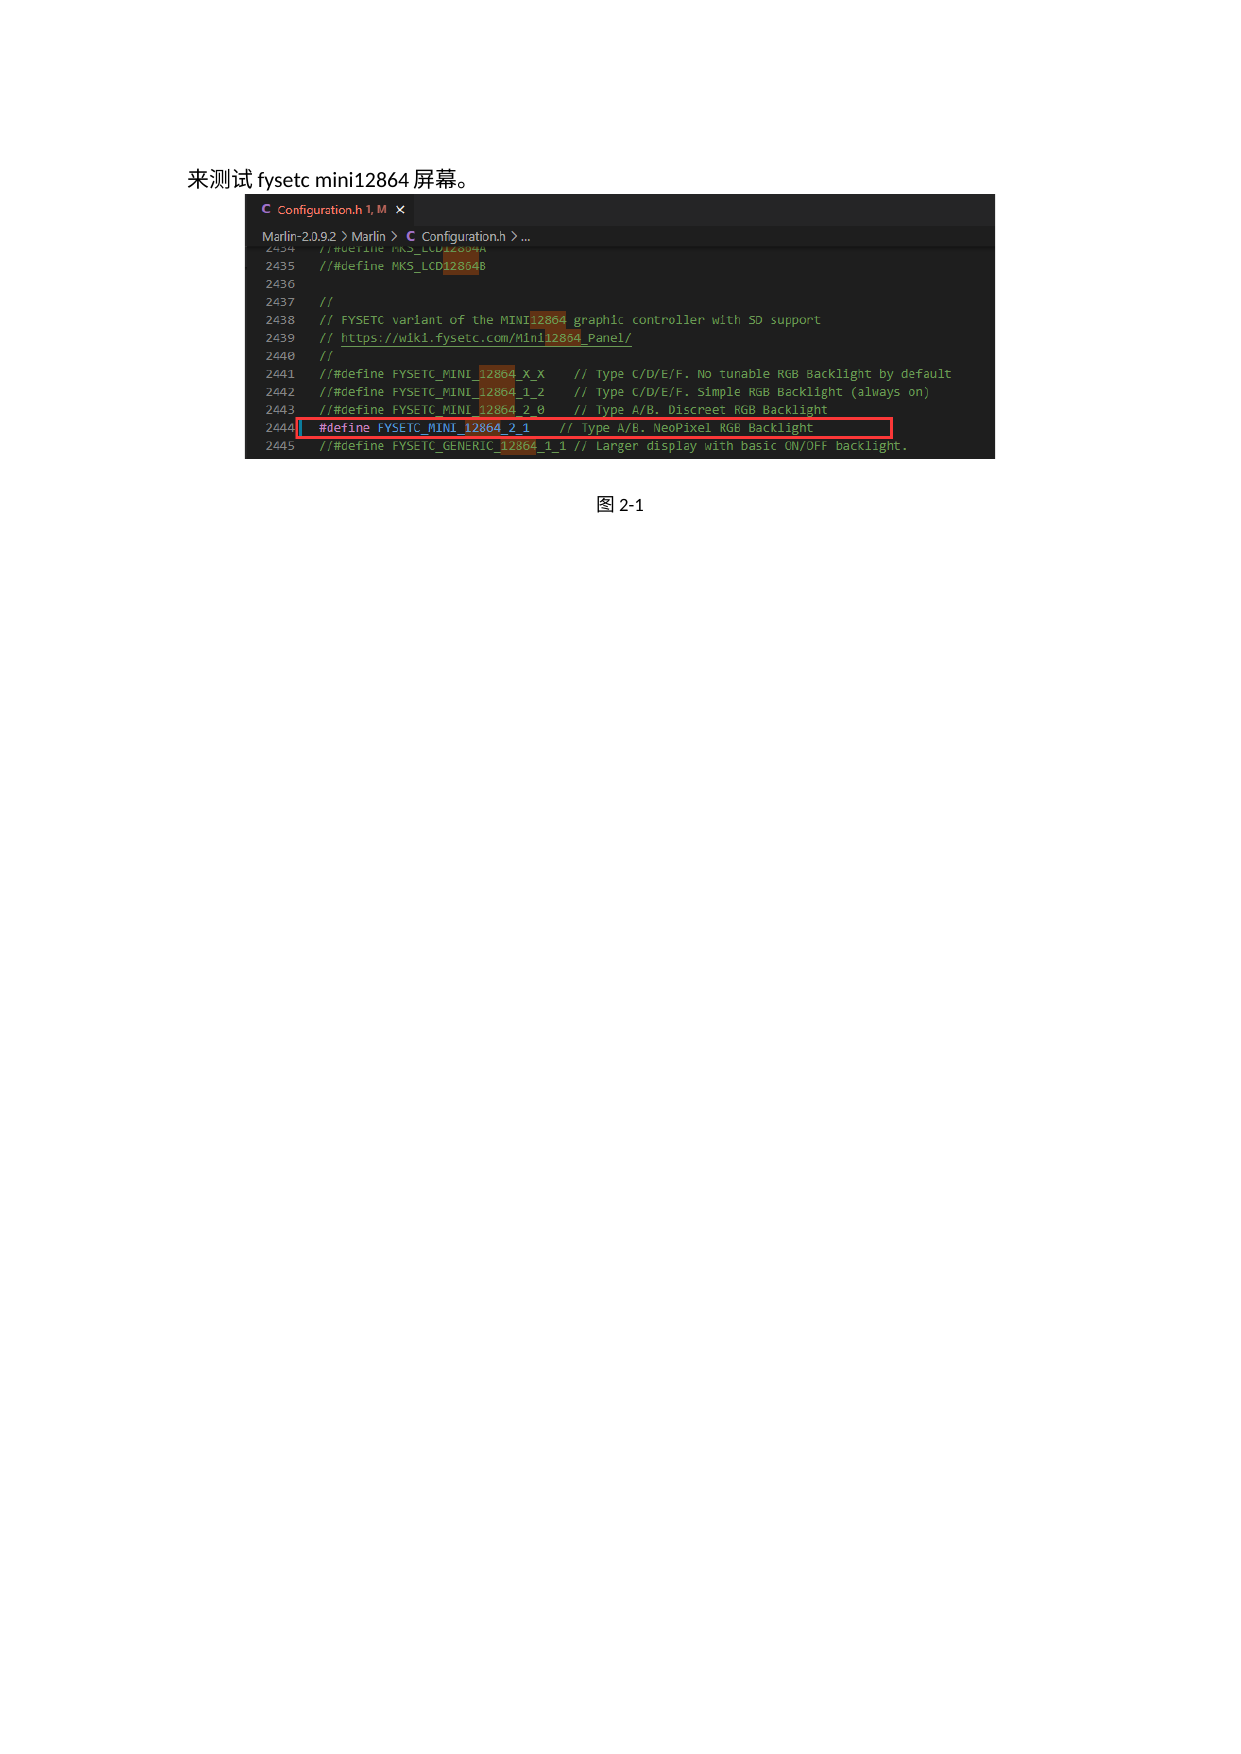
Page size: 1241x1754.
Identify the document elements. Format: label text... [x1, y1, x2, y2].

text 图2-1 [187, 487, 1053, 519]
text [187, 162, 1053, 194]
picture [244, 194, 996, 459]
